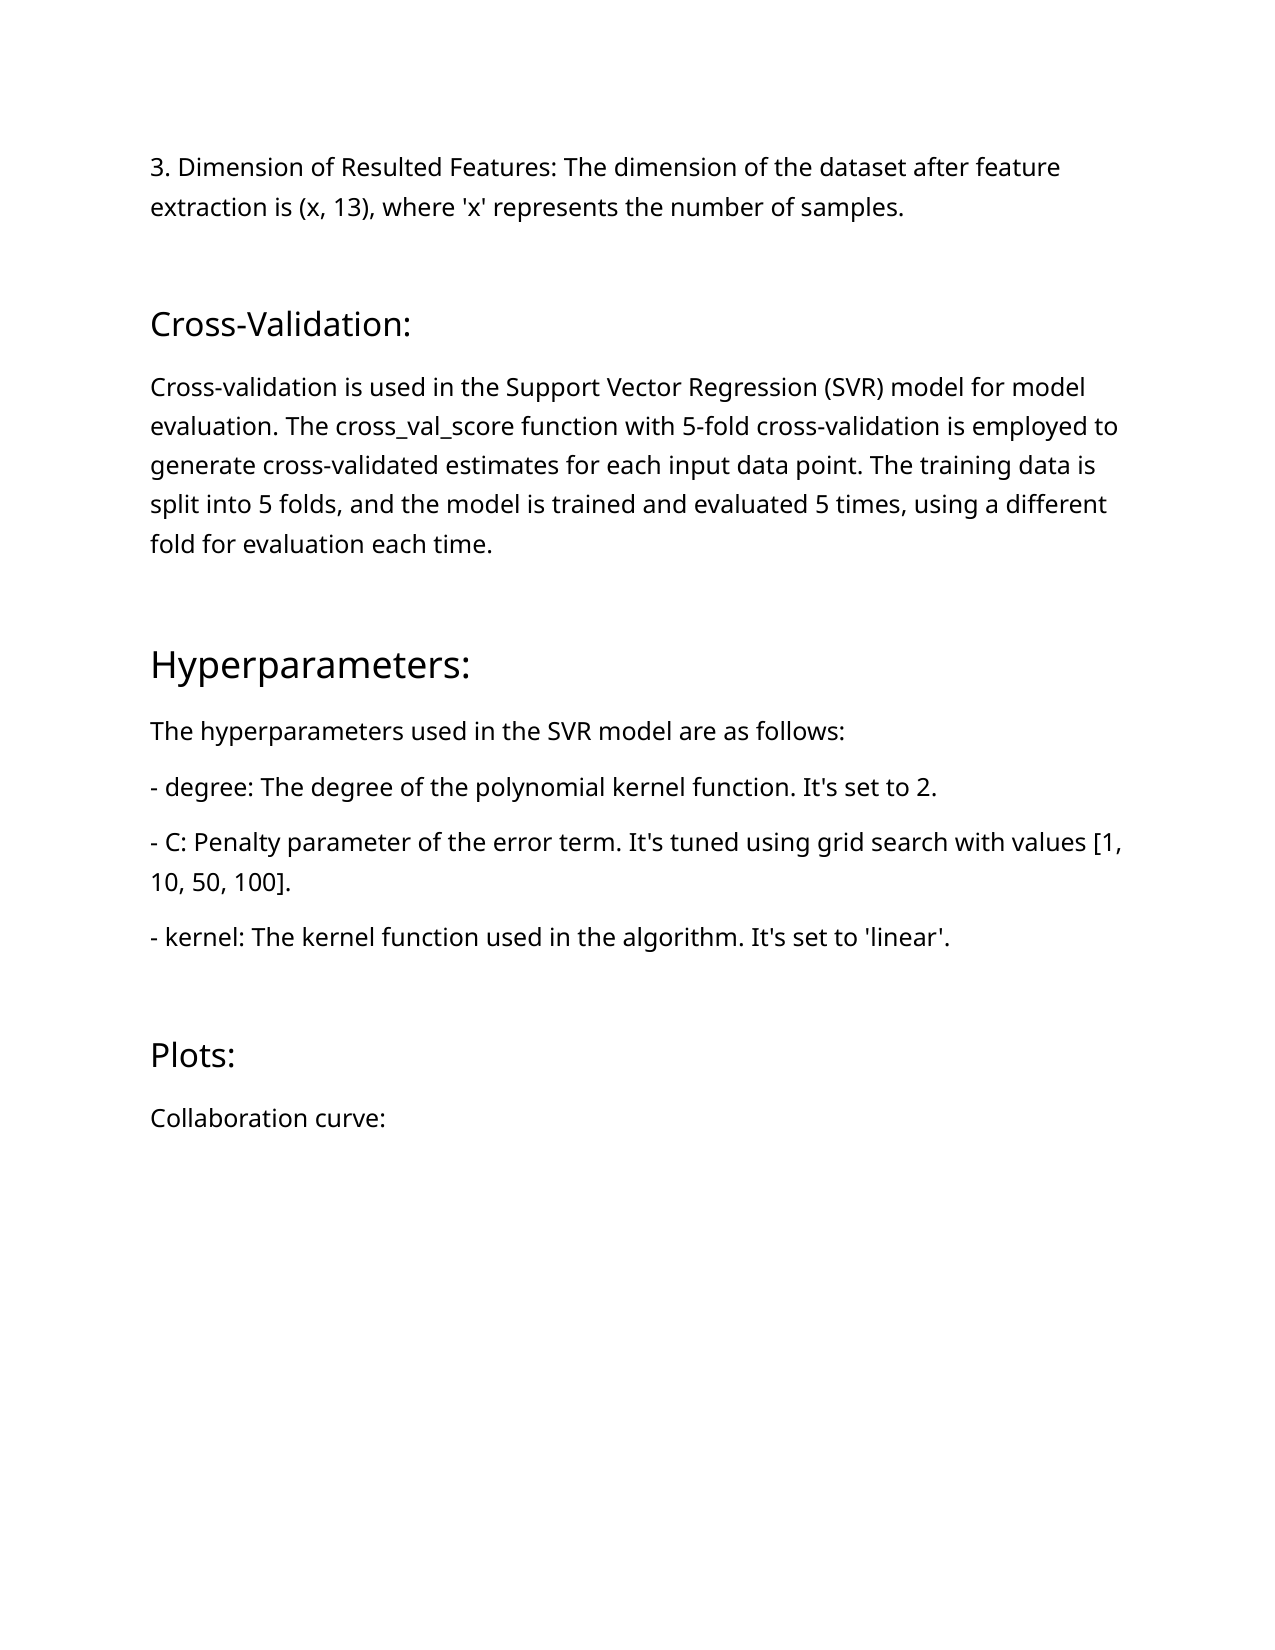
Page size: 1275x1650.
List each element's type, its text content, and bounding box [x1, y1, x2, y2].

text Cross-Validation: [150, 301, 1125, 346]
text - degree: The degree of the polynomial kernel function. It's set to 2. [150, 769, 1125, 803]
text 3. Dimension of Resulted Features: The dimension of the dataset after feature extraction is (x, 13), where 'x' represents the number of samples. [150, 150, 1125, 223]
text Cross-validation is used in the Support Vector Regression (SVR) model for model evaluation. The cross_val_score function with 5-fold cross-validation is employed to generate cross-validated estimates for each input data point. The training data is split into 5 folds, and the model is trained and evaluated 5 times, using a different fold for evaluation each time. [150, 370, 1125, 560]
text - kernel: The kernel function used in the algorithm. It's set to 'linear'. [150, 920, 1125, 954]
text - C: Penalty parameter of the error term. It's tuned using grid search with values [1, 10, 50, 100]. [150, 825, 1125, 898]
text Hyperparameters: [150, 638, 1125, 689]
text The hyperparameters used in the SVR model are as follows: [150, 713, 1125, 747]
text Collaboration curve: [150, 1101, 1125, 1134]
text Plots: [150, 1032, 1125, 1077]
